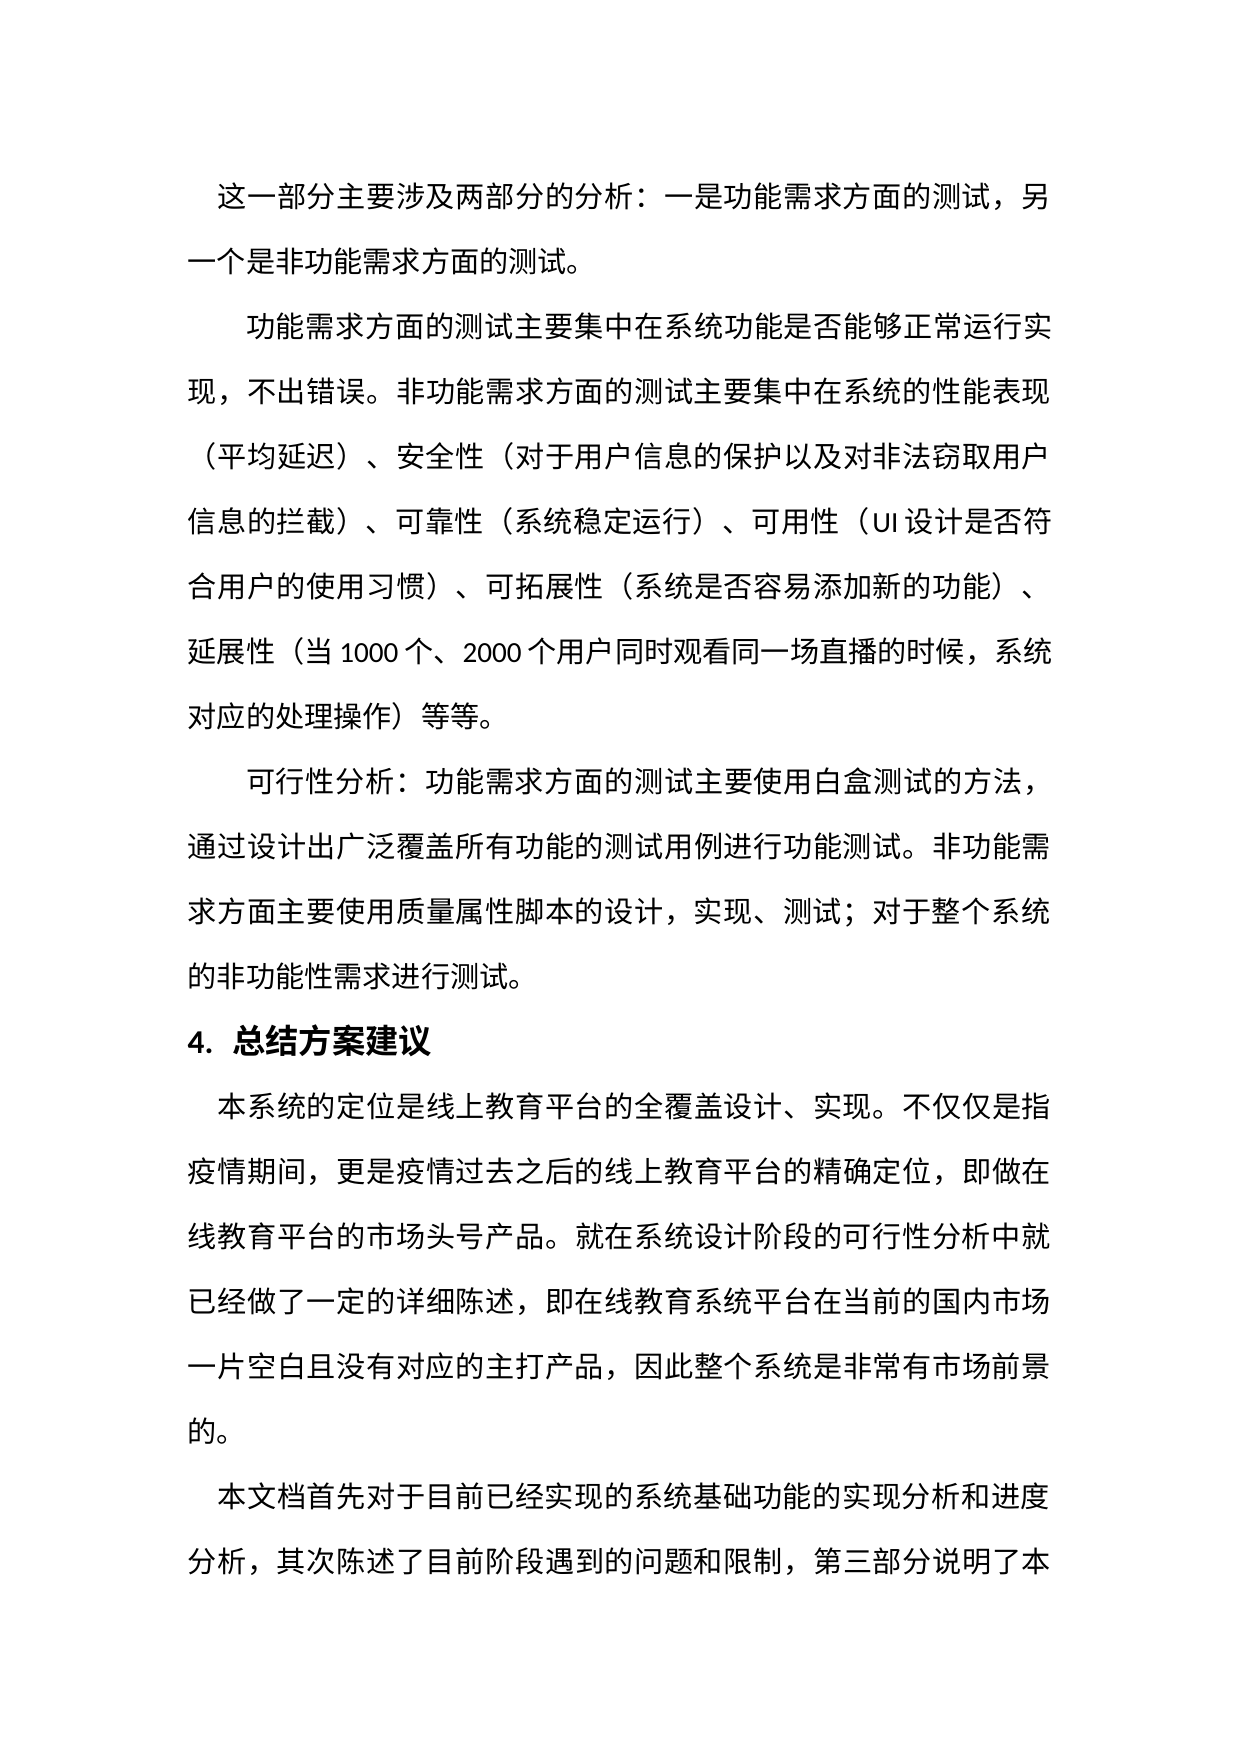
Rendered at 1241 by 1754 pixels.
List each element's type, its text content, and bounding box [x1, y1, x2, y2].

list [187, 1462, 1053, 1592]
list 功能需求方面的测试主要集中在系统功能是否能够正常运行实现，不出错误。非功能需求方面的测试主要集中在系统的性能表现（平均延迟）、安全性（对于用户信息的保护以及对非法窃取用户信息的拦截）、可靠性（系统稳定运行）、可用性（UI设计是否符合用户的使用习惯）、可拓展性（系统是否容易添加新的功能）、延展性（当1000个、2000个用户同时观看同一场直播的时候，系统对应的处理操作）等等。 [187, 292, 1053, 747]
list 可行性分析：功能需求方面的测试主要使用白盒测试的方法，通过设计出广泛覆盖所有功能的测试用例进行功能测试。非功能需求方面主要使用质量属性脚本的设计，实现、测试；对于整个系统的非功能性需求进行测试。 [187, 747, 1053, 1007]
list 总结方案建议 [187, 1007, 1053, 1072]
list 这一部分主要涉及两部分的分析：一是功能需求方面的测试，另一个是非功能需求方面的测试。 [187, 162, 1053, 292]
list 本系统的定位是线上教育平台的全覆盖设计、实现。不仅仅是指疫情期间，更是疫情过去之后的线上教育平台的精确定位，即做在线教育平台的市场头号产品。就在系统设计阶段的可行性分析中就已经做了一定的详细陈述，即在线教育系统平台在当前的国内市场一片空白且没有对应的主打产品，因此整个系统是非常有市场前景的。 [187, 1072, 1053, 1462]
